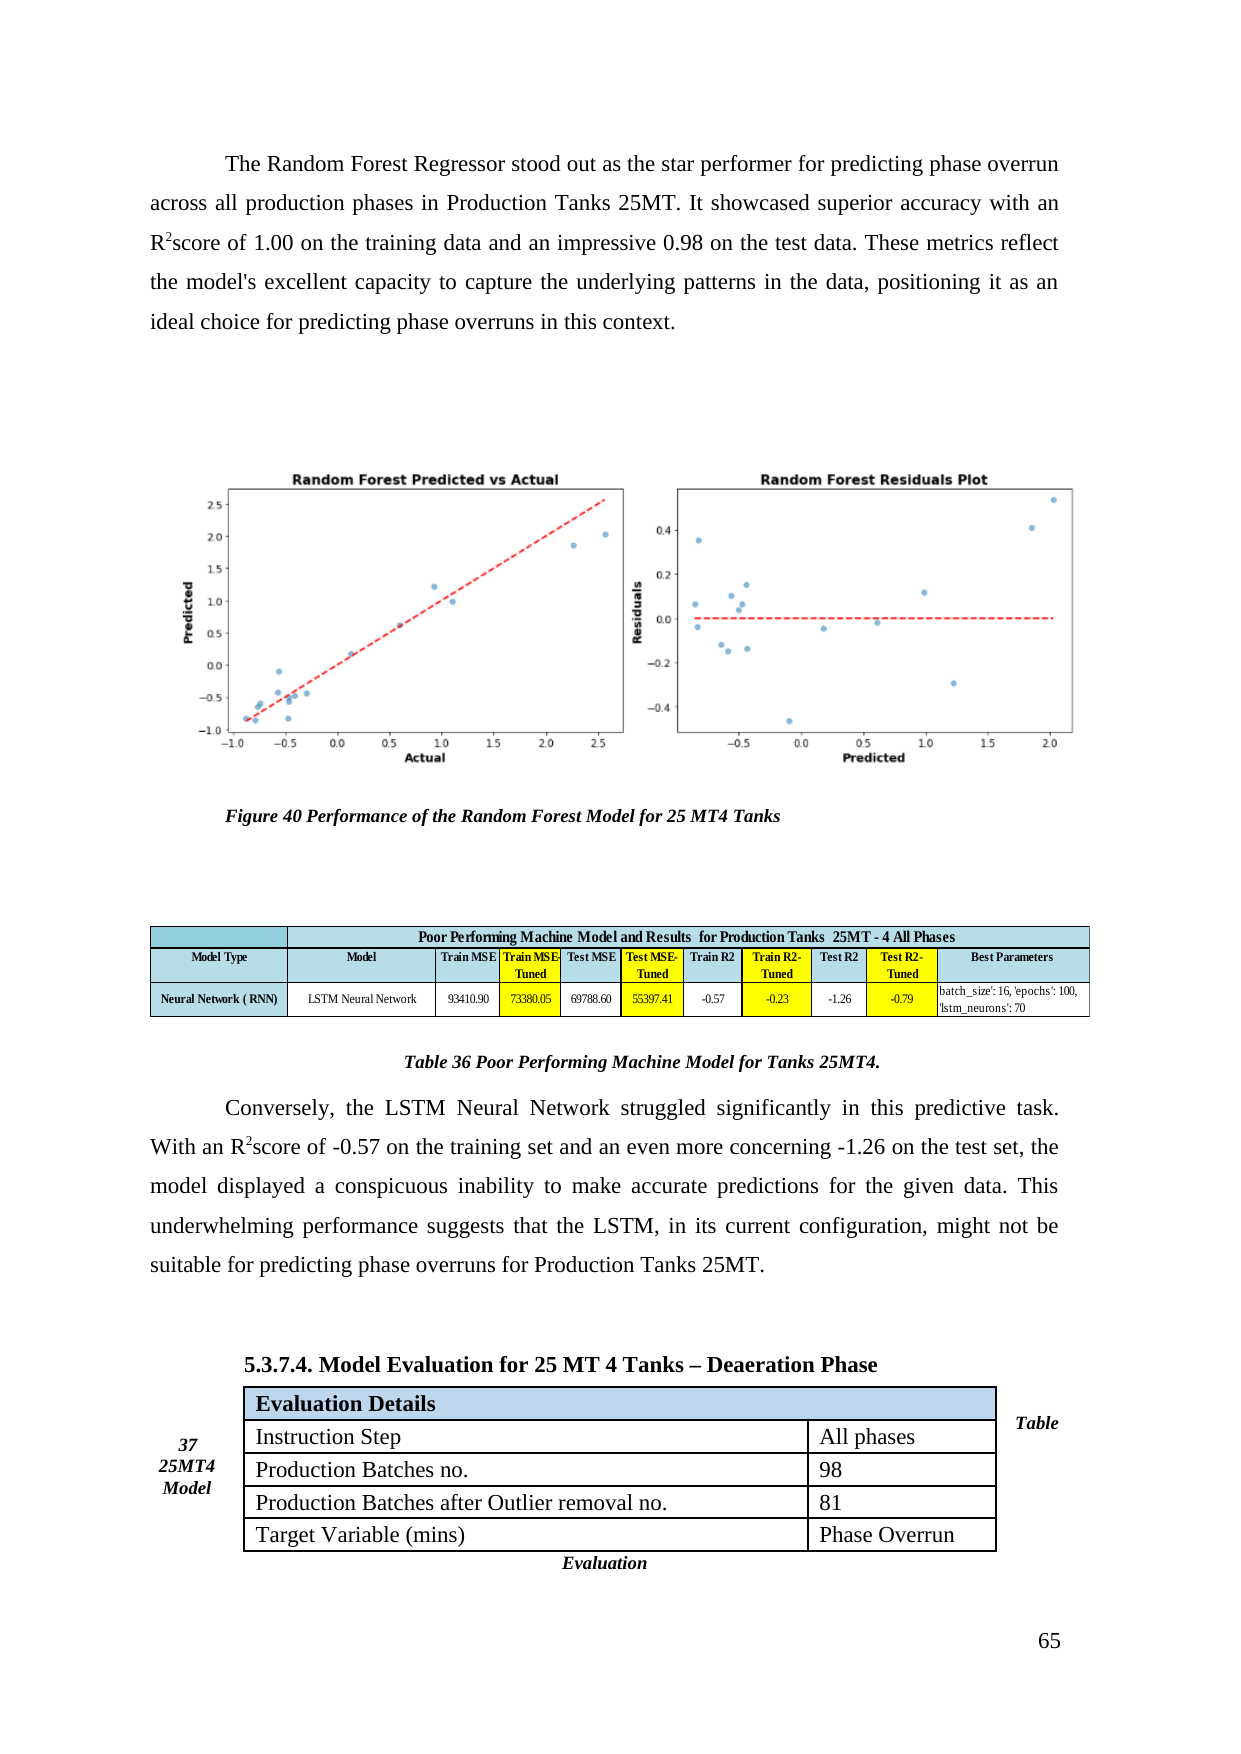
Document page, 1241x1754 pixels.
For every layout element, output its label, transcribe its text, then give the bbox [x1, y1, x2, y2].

text Conversely, the LSTM Neural Network struggled significantly in this predictive task. With an R2score of -0.57 on the training set and an even more concerning -1.26 on the test set, the model displayed a conspicuous inability to make accurate predictions for the given data. This underwhelming performance suggests that the LSTM, in its current configuration, might not be suitable for predicting phase overruns for Production Tanks 25MT. [150, 1093, 1061, 1278]
table_cell Instruction Step [245, 1421, 807, 1452]
text The Random Forest Regressor stood out as the star performer for predicting phase overrun across all production phases in Production Tanks 25MT. It showcased superior accuracy with an R2score of 1.00 on the training data and an impressive 0.98 on the test data. These metrics reflect the model's excellent capacity to capture the underlying patterns in the data, positioning it as an ideal choice for predicting phase overruns in this context. [150, 150, 1061, 334]
table_cell Production Batches after Outlier removal no. [245, 1487, 807, 1517]
table_cell Target Variable (mins) [245, 1519, 807, 1550]
table_header Evaluation Details [245, 1388, 995, 1419]
picture [150, 465, 1091, 771]
table_cell 81 [809, 1487, 995, 1517]
table_cell Phase Overrun [809, 1519, 995, 1550]
text Table 25MT4 Model Evaluation [150, 1412, 1061, 1574]
subtitle Model Evaluation for 25 MT 4 Tanks – Deaeration Phase [174, 1351, 1061, 1378]
text Figure Performance of the Random Forest Model for 25 MT4 Tanks [150, 805, 1061, 826]
table_cell Production Batches no. [245, 1454, 807, 1484]
table_cell 98 [809, 1454, 995, 1484]
text Table Poor Performing Machine Model for Tanks 25MT4. [150, 1051, 1061, 1073]
table_cell All phases [809, 1421, 995, 1452]
